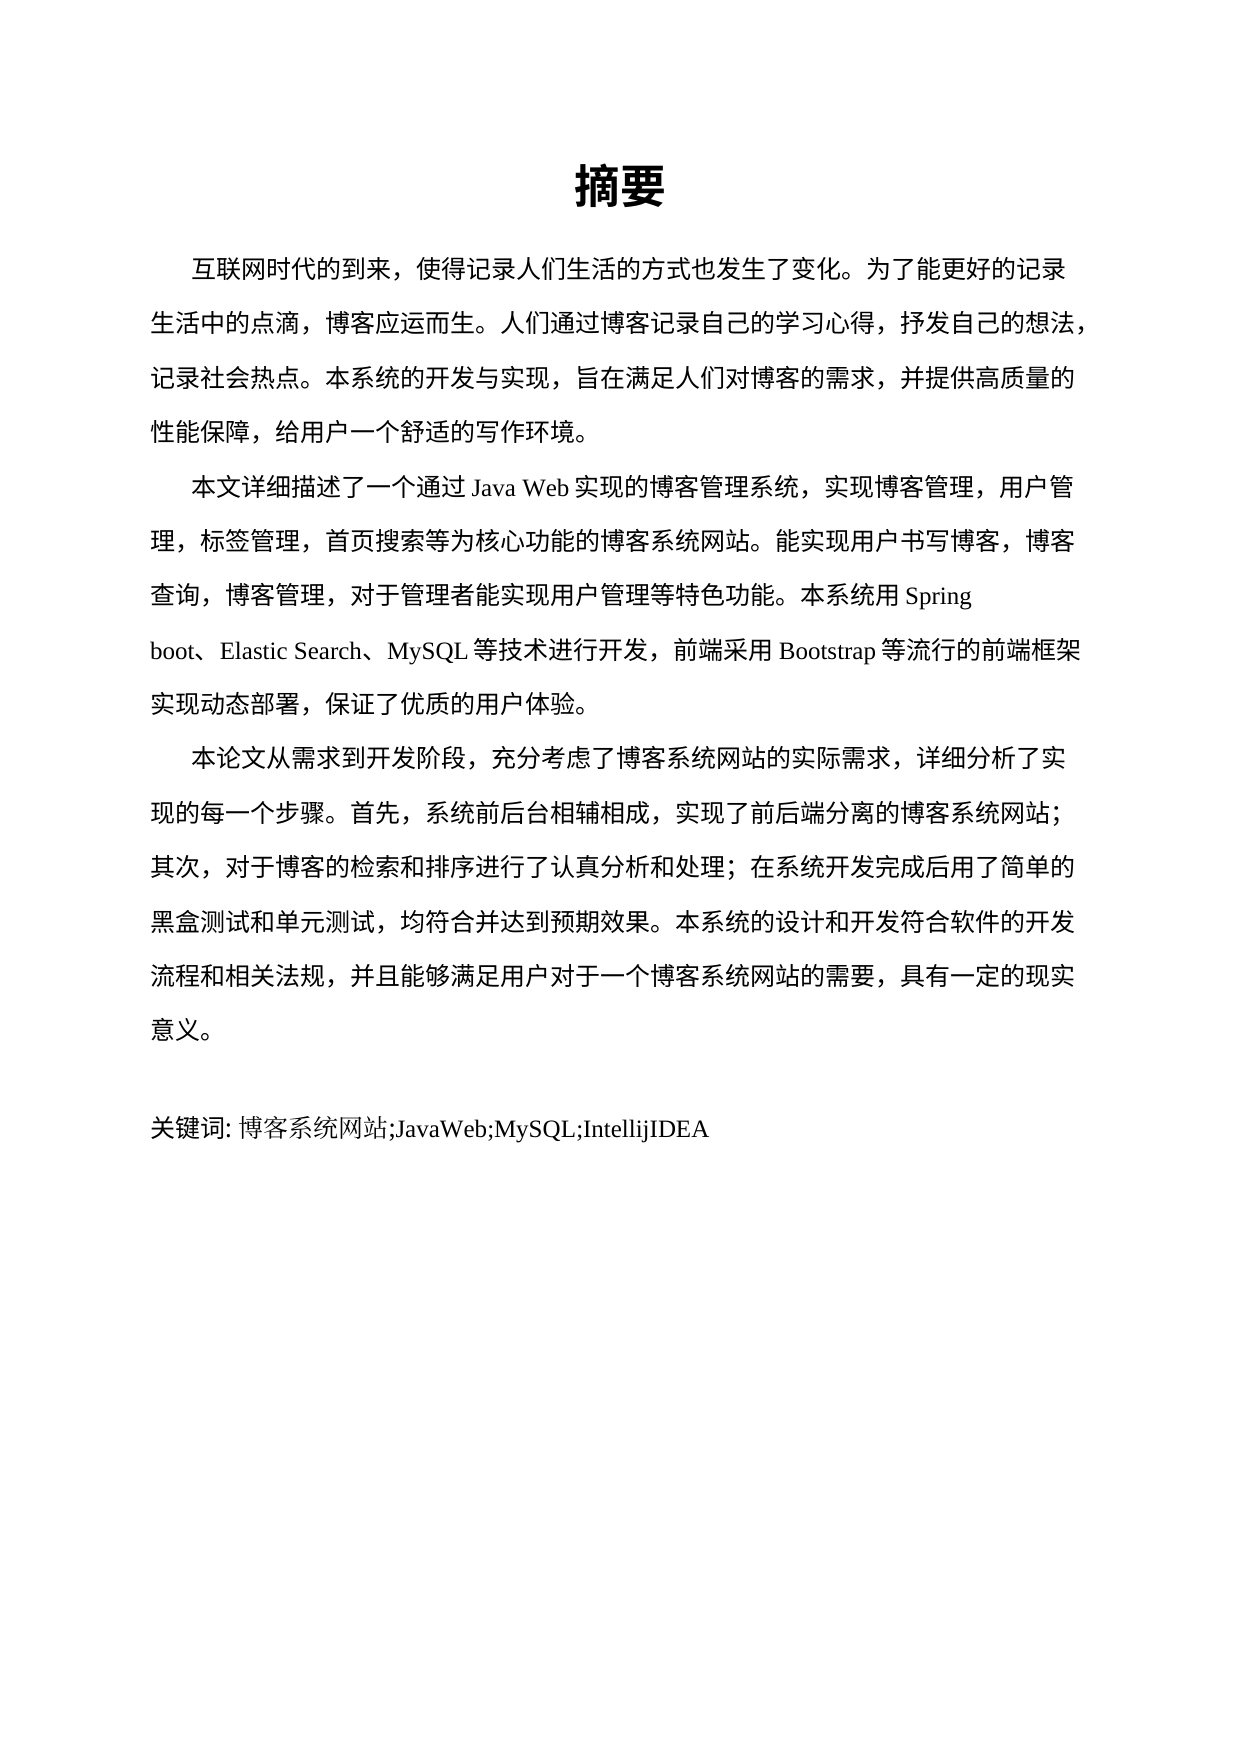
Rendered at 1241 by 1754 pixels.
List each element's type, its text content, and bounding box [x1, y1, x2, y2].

text 本论文从需求到开发阶段，充分考虑了博客系统网站的实际需求，详细分析了实现的每一个步骤。首先，系统前后台相辅相成，实现了前后端分离的博客系统网站；其次，对于博客的检索和排序进行了认真分析和处理；在系统开发完成后用了简单的黑盒测试和单元测试，均符合并达到预期效果。本系统的设计和开发符合软件的开发流程和相关法规，并且能够满足用户对于一个博客系统网站的需要，具有一定的现实意义。 [150, 739, 1090, 1047]
subtitle 摘要 [150, 150, 1090, 216]
text 本文详细描述了一个通过Java Web实现的博客管理系统，实现博客管理，用户管理，标签管理，首页搜索等为核心功能的博客系统网站。能实现用户书写博客，博客查询，博客管理，对于管理者能实现用户管理等特色功能。本系统用Spring boot、Elastic Search、MySQL等技术进行开发，前端采用Bootstrap等流行的前端框架实现动态部署，保证了优质的用户体验。 [150, 467, 1090, 721]
text 关键词: 博客系统网站;JavaWeb;MySQL;IntellijIDEA [150, 1108, 1090, 1144]
text 互联网时代的到来，使得记录人们生活的方式也发生了变化。为了能更好的记录生活中的点滴，博客应运而生。人们通过博客记录自己的学习心得，抒发自己的想法，记录社会热点。本系统的开发与实现，旨在满足人们对博客的需求，并提供高质量的性能保障，给用户一个舒适的写作环境。 [150, 249, 1090, 449]
